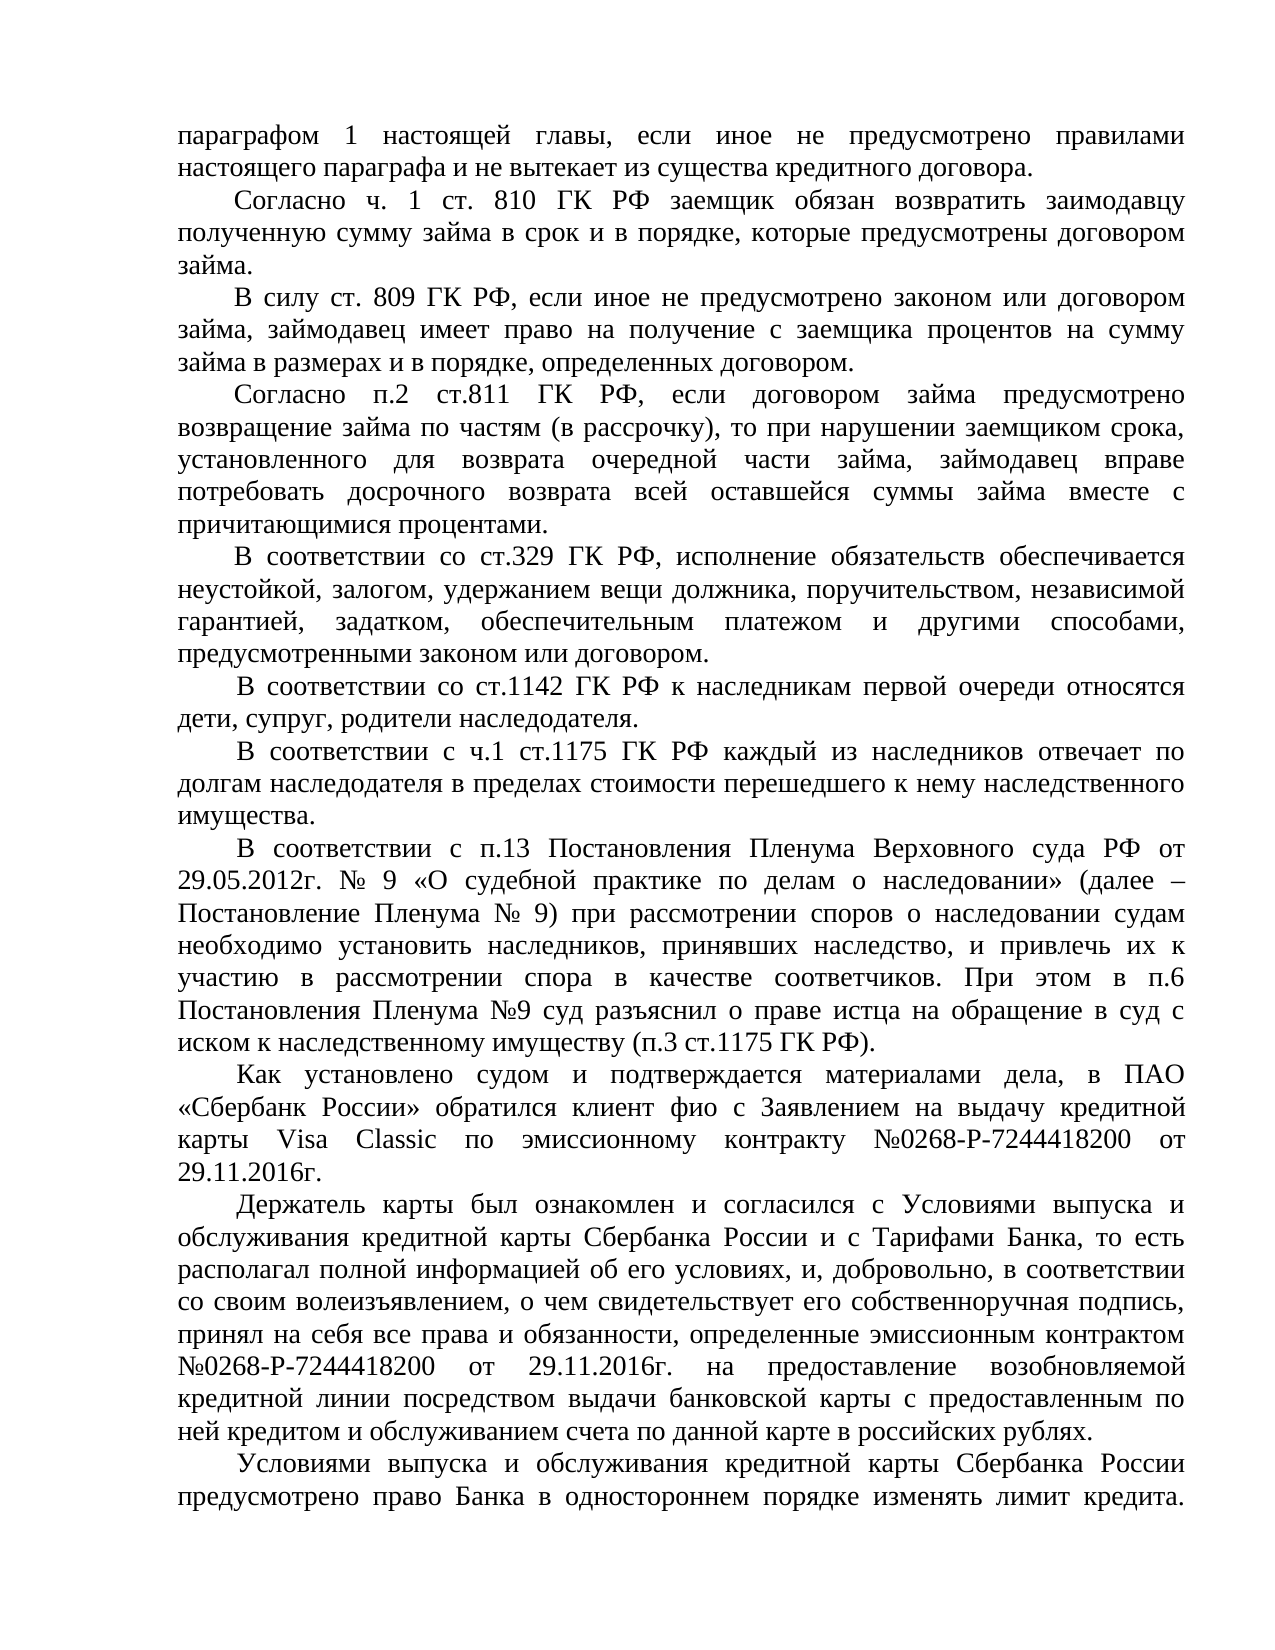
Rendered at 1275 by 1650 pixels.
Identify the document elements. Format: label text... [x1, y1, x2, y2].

text В соответствии с ч.1 ст.1175 ГК РФ каждый из наследников отвечает по долгам наследодателя в пределах стоимости перешедшего к нему наследственного имущества. [177, 734, 1186, 831]
text В соответствии с п.13 Постановления Пленума Верховного суда РФ от 29.05.2012г. № 9 «О судебной практике по делам о наследовании» (далее – Постановление Пленума № 9) при рассмотрении споров о наследовании судам необходимо установить наследников, принявших наследство, и привлечь их к участию в рассмотрении спора в качестве соответчиков. При этом в п.6 Постановления Пленума №9 суд разъяснил о праве истца на обращение в суд с иском к наследственному имуществу (п.3 ст.1175 ГК РФ). [177, 831, 1186, 1058]
text Как установлено судом и подтверждается материалами дела, в ПАО «Сбербанк России» обратился клиент фио с Заявлением на выдачу кредитной карты Visa Сlassic по эмиссионному контракту №0268-Р-7244418200 от 29.11.2016г. [177, 1058, 1186, 1187]
text Согласно ч. 1 ст. 810 ГК РФ заемщик обязан возвратить заимодавцу полученную сумму займа в срок и в порядке, которые предусмотрены договором займа. [177, 183, 1186, 280]
text Согласно п.2 ст.811 ГК РФ, если договором займа предусмотрено возвращение займа по частям (в рассрочку), то при нарушении заемщиком срока, установленного для возврата очередной части займа, займодавец вправе потребовать досрочного возврата всей оставшейся суммы займа вместе с причитающимися процентами. [177, 377, 1186, 539]
text В силу ст. 809 ГК РФ, если иное не предусмотрено законом или договором займа, займодавец имеет право на получение с заемщика процентов на сумму займа в размерах и в порядке, определенных договором. [177, 280, 1186, 377]
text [177, 118, 1186, 183]
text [177, 1446, 1186, 1511]
text В соответствии со ст.1142 ГК РФ к наследникам первой очереди относятся дети, супруг, родители наследодателя. [177, 669, 1186, 734]
text В соответствии со ст.329 ГК РФ, исполнение обязательств обеспечивается неустойкой, залогом, удержанием вещи должника, поручительством, независимой гарантией, задатком, обеспечительным платежом и другими способами, предусмотренными законом или договором. [177, 539, 1186, 669]
text Держатель карты был ознакомлен и согласился с Условиями выпуска и обслуживания кредитной карты Сбербанка России и с Тарифами Банка, то есть располагал полной информацией об его условиях, и, добровольно, в соответствии со своим волеизъявлением, о чем свидетельствует его собственноручная подпись, принял на себя все права и обязанности, определенные эмиссионным контрактом №0268-Р-7244418200 от 29.11.2016г. на предоставление возобновляемой кредитной линии посредством выдачи банковской карты с предоставленным по ней кредитом и обслуживанием счета по данной карте в российских рублях. [177, 1187, 1186, 1446]
